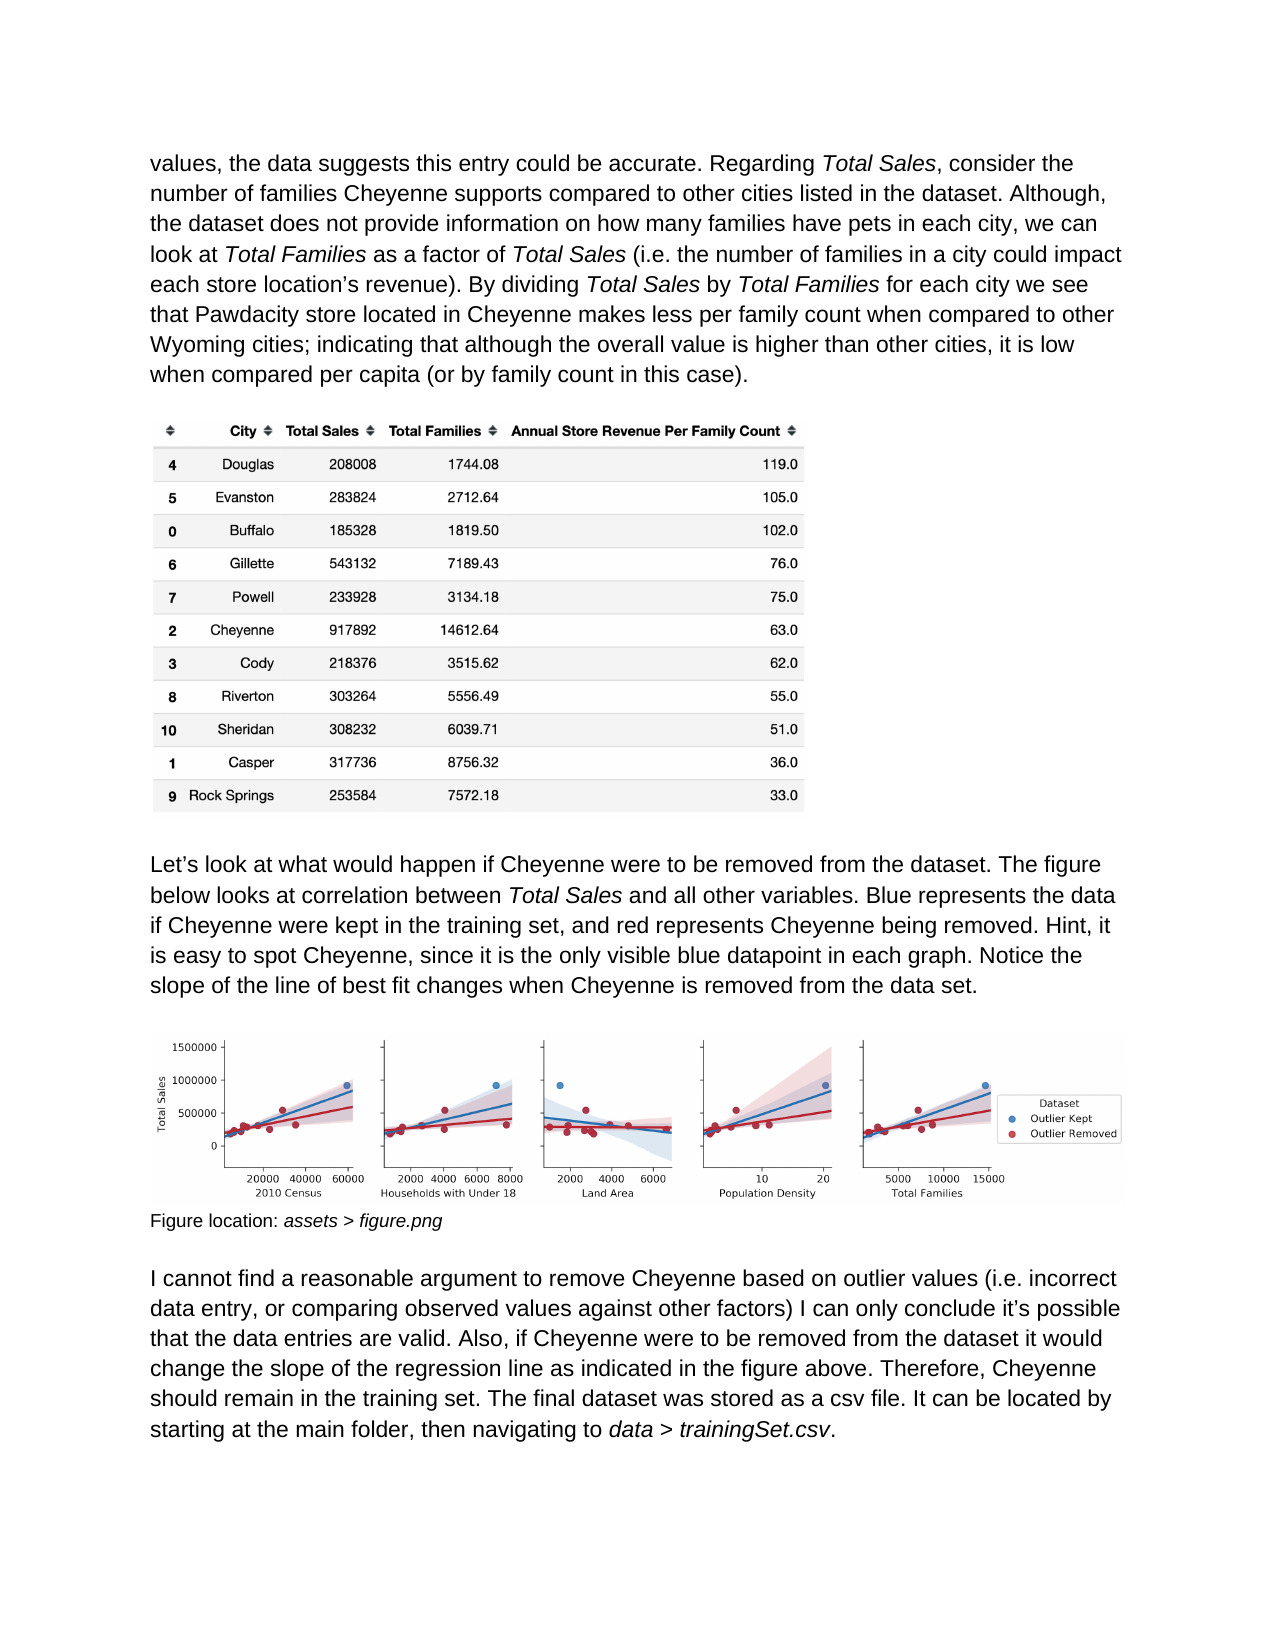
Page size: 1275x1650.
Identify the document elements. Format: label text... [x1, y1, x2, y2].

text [150, 150, 1125, 388]
text Let’s look at what would happen if Cheyenne were to be removed from the dataset. The figure below looks at correlation between Total Sales and all other variables. Blue represents the data if Cheyenne were kept in the training set, and red represents Cheyenne being removed. Hint, it is easy to spot Cheyenne, since it is the only visible blue datapoint in each graph. Notice the slope of the line of best fit changes when Cheyenne is removed from the data set. [150, 851, 1125, 999]
picture [150, 1032, 1125, 1206]
picture [150, 421, 808, 818]
text Figure location: assets > figure.png [150, 1209, 1125, 1231]
text I cannot find a reasonable argument to remove Cheyenne based on outlier values (i.e. incorrect data entry, or comparing observed values against other factors) I can only conclude it’s possible that the data entries are valid. Also, if Cheyenne were to be removed from the dataset it would change the slope of the regression line as indicated in the figure above. Therefore, Cheyenne should remain in the training set. The final dataset was stored as a csv file. It can be located by starting at the main folder, then navigating to data > trainingSet.csv. [150, 1264, 1125, 1442]
